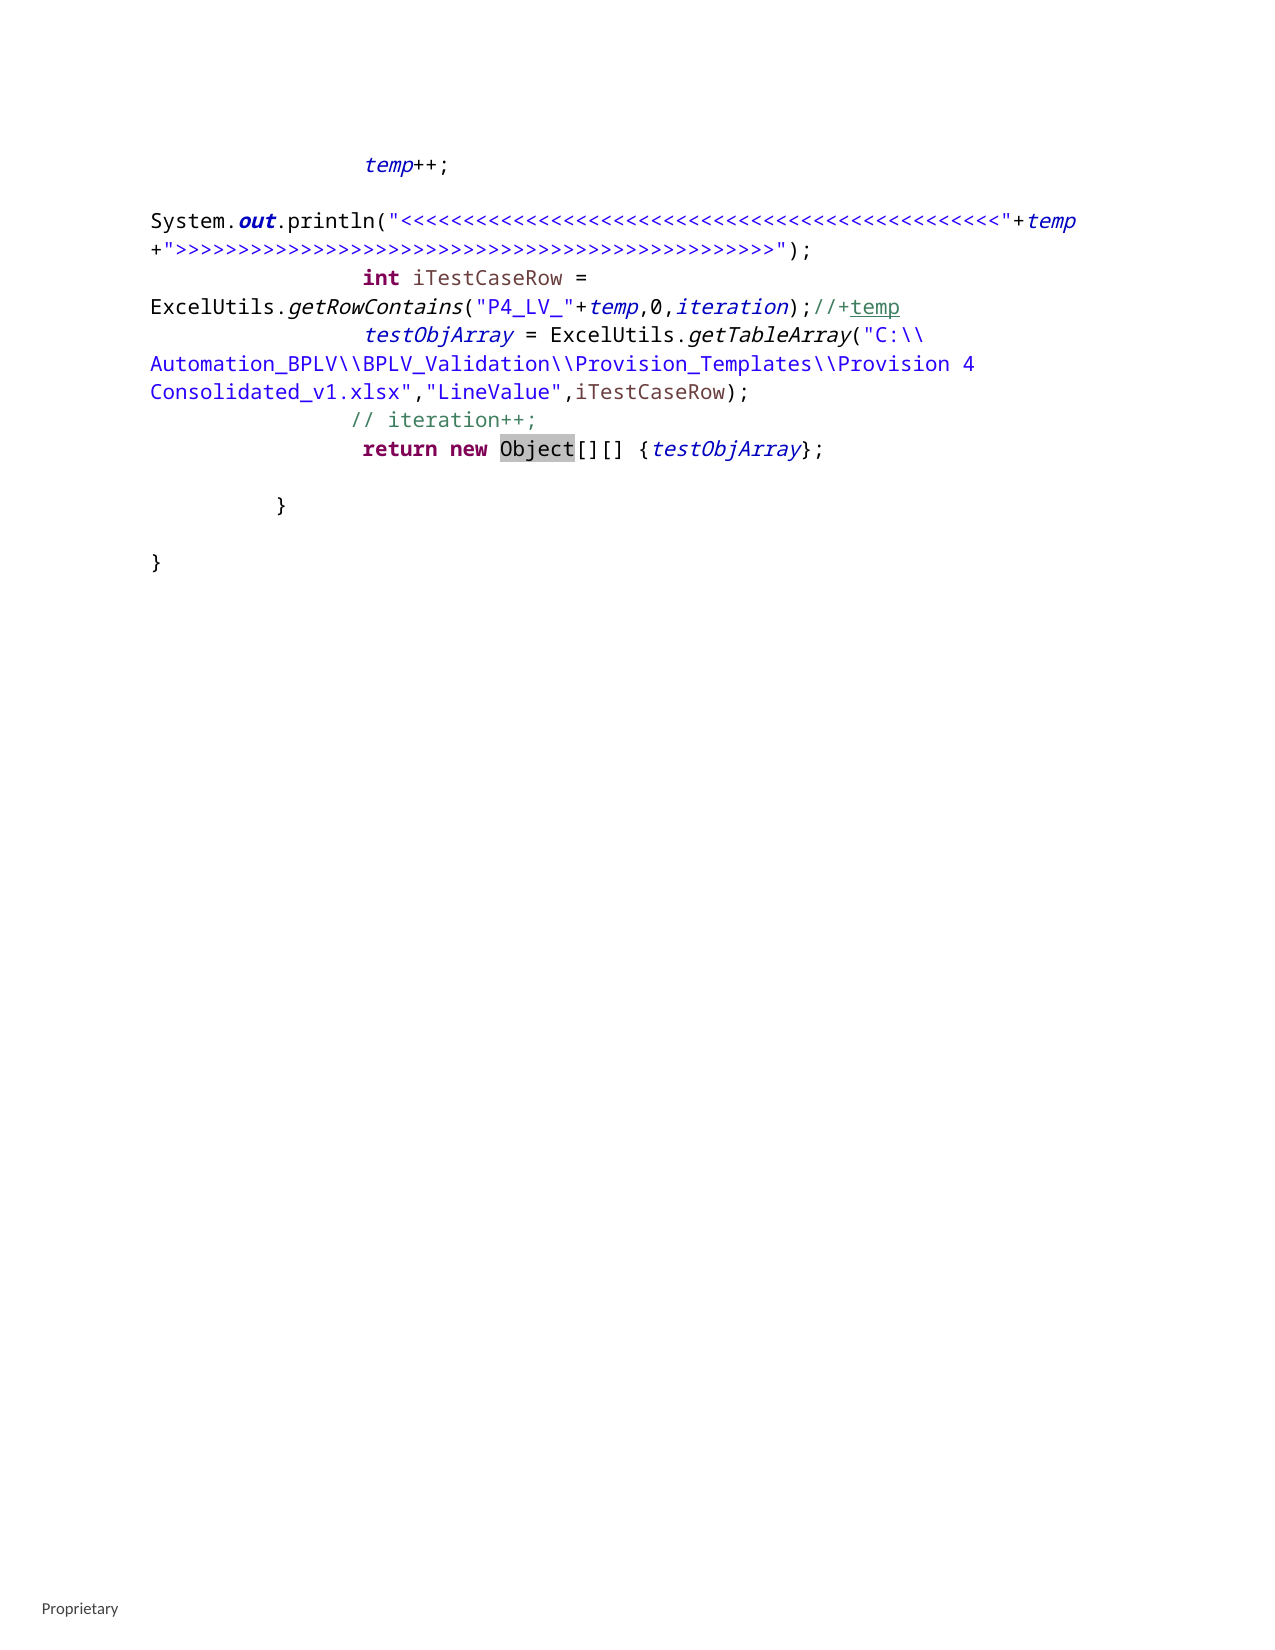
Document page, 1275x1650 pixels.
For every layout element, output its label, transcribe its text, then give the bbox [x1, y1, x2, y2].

text return new Object[][] {testObjArray}; [575, 434, 1125, 462]
text } [150, 547, 1125, 576]
text temp++; [150, 150, 1125, 178]
text int iTestCaseRow = ExcelUtils.getRowContains("P4_LV_"+temp,0,iteration);//+temp [150, 263, 1125, 320]
text return new Object[][] {testObjArray}; [150, 434, 500, 462]
text } [150, 490, 1125, 519]
text testObjArray = ExcelUtils.getTableArray("C:\\Automation_BPLV\\BPLV_Validation\\Provision_Templates\\Provision 4 Consolidated_v1.xlsx","LineValue",iTestCaseRow); [150, 320, 1125, 406]
text // iteration++; [150, 406, 1125, 434]
text System.out.println("<<<<<<<<<<<<<<<<<<<<<<<<<<<<<<<<<<<<<<<<<<<<<<<<"+temp +">>>>>>>>>>>>>>>>>>>>>>>>>>>>>>>>>>>>>>>>>>>>>>>>"); [150, 178, 1125, 263]
